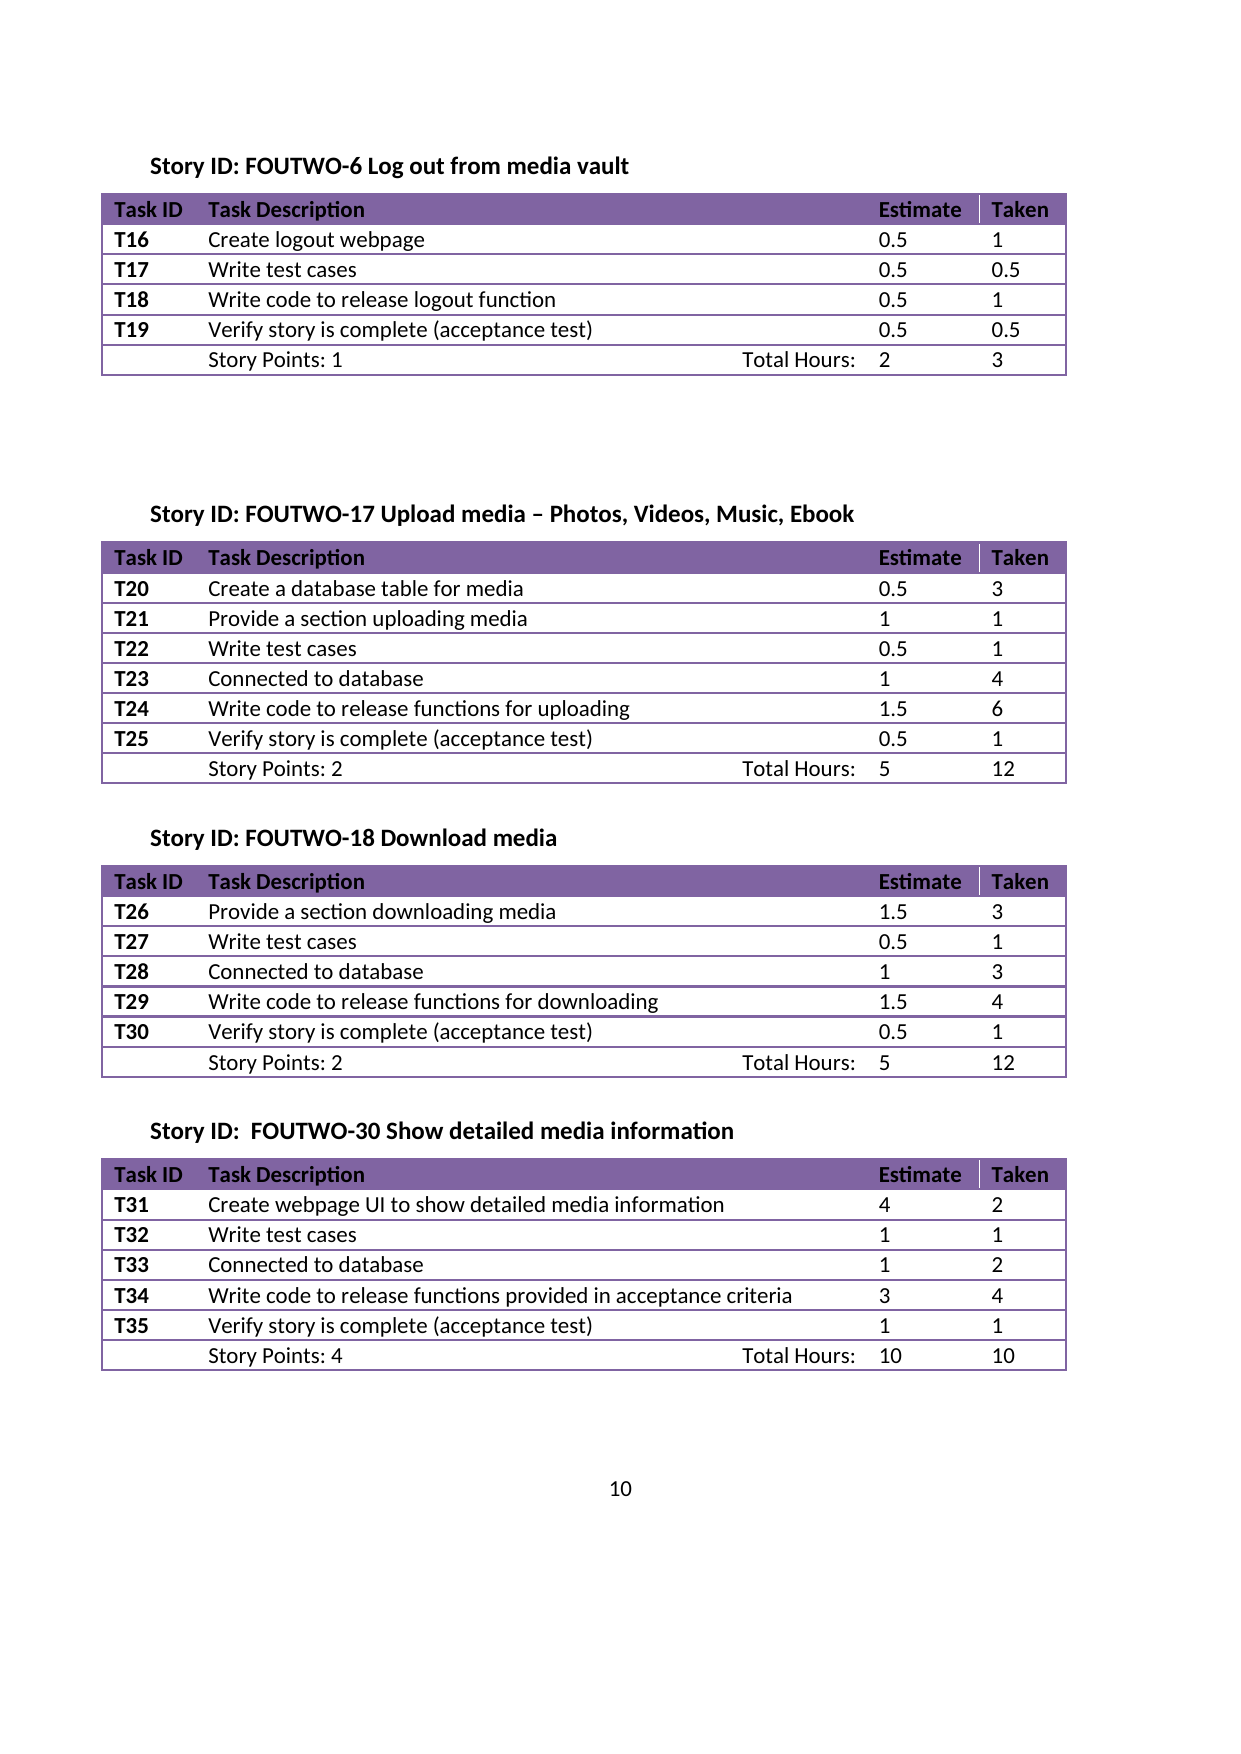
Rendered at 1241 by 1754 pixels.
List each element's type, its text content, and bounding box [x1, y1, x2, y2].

table_cell Story Points: 2 Total Hours: [196, 1048, 866, 1076]
table_cell Write test cases [196, 634, 866, 662]
table_header Task ID [103, 867, 196, 895]
table_cell Provide a section downloading media [196, 897, 866, 925]
table_cell 10 [866, 1341, 979, 1369]
table_cell Write code to release functions for downloading [196, 988, 866, 1015]
table_cell T16 [103, 225, 196, 253]
table_cell Connected to database [196, 957, 866, 985]
table_cell 12 [980, 1048, 1065, 1076]
table_cell 2 [980, 1251, 1065, 1279]
table_cell 1 [866, 957, 979, 985]
table_header Estimate [866, 867, 979, 895]
table_cell 0.5 [866, 634, 979, 662]
subtitle Story ID: FOUTWO-30 Show detailed media information [150, 1115, 1090, 1146]
table_cell 1.5 [866, 988, 979, 1015]
table_cell 1 [866, 604, 979, 632]
table_cell 0.5 [866, 574, 979, 602]
table_cell T29 [103, 988, 196, 1015]
table_cell 1 [980, 604, 1065, 632]
subtitle Story ID: FOUTWO-6 Log out from media vault [150, 150, 1090, 181]
table_cell Connected to database [196, 1251, 866, 1279]
table_header Estimate [866, 544, 979, 572]
table_cell 1 [980, 724, 1065, 752]
table_cell 4 [866, 1190, 979, 1218]
table_cell [103, 1341, 196, 1369]
subtitle Story ID: FOUTWO-18 Download media [150, 822, 1090, 852]
table_cell Story Points: 1 Total Hours: [196, 346, 866, 374]
table_cell T28 [103, 957, 196, 985]
table_cell 1 [980, 634, 1065, 662]
table_header Task Description [196, 1160, 866, 1188]
table_header Estimate [866, 1160, 979, 1188]
table_cell 1 [866, 1221, 979, 1248]
table_cell Verify story is complete (acceptance test) [196, 1311, 866, 1339]
table_cell 1 [866, 1251, 979, 1279]
table_cell Verify story is complete (acceptance test) [196, 724, 866, 752]
table_cell [103, 1048, 196, 1076]
table_header Taken [980, 195, 1065, 223]
table_cell T25 [103, 724, 196, 752]
table_header Task ID [103, 1160, 196, 1188]
table_cell T35 [103, 1311, 196, 1339]
table_header Task ID [103, 195, 196, 223]
table_cell Write test cases [196, 927, 866, 955]
table_cell T20 [103, 574, 196, 602]
table_cell Connected to database [196, 664, 866, 692]
table_cell 0.5 [980, 255, 1065, 283]
table_cell 1 [866, 664, 979, 692]
table_cell 0.5 [866, 255, 979, 283]
table_cell T21 [103, 604, 196, 632]
table_cell Write code to release logout function [196, 285, 866, 313]
table_cell Verify story is complete (acceptance test) [196, 316, 866, 343]
table_cell T30 [103, 1018, 196, 1046]
table_cell 1.5 [866, 694, 979, 722]
table_cell Verify story is complete (acceptance test) [196, 1018, 866, 1046]
table_cell 5 [866, 754, 979, 782]
table_cell 0.5 [866, 724, 979, 752]
table_cell 0.5 [866, 285, 979, 313]
table_cell 1 [980, 1311, 1065, 1339]
table_cell T22 [103, 634, 196, 662]
table_cell 1 [980, 285, 1065, 313]
table_cell 4 [980, 988, 1065, 1015]
table_cell [103, 754, 196, 782]
table_cell [103, 346, 196, 374]
table_cell Story Points: 2 Total Hours: [196, 754, 866, 782]
table_header Estimate [866, 195, 979, 223]
table_cell 6 [980, 694, 1065, 722]
table_cell 3 [980, 346, 1065, 374]
table_cell 4 [980, 664, 1065, 692]
table_cell 1 [866, 1311, 979, 1339]
table_cell 3 [980, 897, 1065, 925]
table_cell T23 [103, 664, 196, 692]
table_cell T31 [103, 1190, 196, 1218]
table_cell 4 [980, 1281, 1065, 1309]
table_cell 1 [980, 1018, 1065, 1046]
table_cell T24 [103, 694, 196, 722]
subtitle Story ID: FOUTWO-17 Upload media – Photos, Videos, Music, Ebook [150, 498, 1090, 529]
table_cell T19 [103, 316, 196, 343]
table_cell 2 [980, 1190, 1065, 1218]
table_header Task Description [196, 195, 866, 223]
table_cell Create logout webpage [196, 225, 866, 253]
table_cell 0.5 [866, 1018, 979, 1046]
table_header Task ID [103, 544, 196, 572]
table_cell 2 [866, 346, 979, 374]
table_cell 3 [980, 957, 1065, 985]
table_cell 3 [980, 574, 1065, 602]
table_cell T34 [103, 1281, 196, 1309]
table_cell 0.5 [866, 225, 979, 253]
table_header Taken [980, 544, 1065, 572]
table_cell 3 [866, 1281, 979, 1309]
table_cell Write code to release functions for uploading [196, 694, 866, 722]
table_cell T27 [103, 927, 196, 955]
table_cell T26 [103, 897, 196, 925]
table_cell 1.5 [866, 897, 979, 925]
table_cell 0.5 [866, 927, 979, 955]
table_cell T32 [103, 1221, 196, 1248]
table_cell 10 [980, 1341, 1065, 1369]
table_cell T18 [103, 285, 196, 313]
table_header Taken [980, 867, 1065, 895]
table_cell 5 [866, 1048, 979, 1076]
table_header Task Description [196, 544, 866, 572]
table_cell Create a database table for media [196, 574, 866, 602]
table_cell T17 [103, 255, 196, 283]
table_cell Story Points: 4 Total Hours: [196, 1341, 866, 1369]
table_cell 1 [980, 927, 1065, 955]
table_cell Write code to release functions provided in acceptance criteria [196, 1281, 866, 1309]
table_cell 1 [980, 1221, 1065, 1248]
table_cell Create webpage UI to show detailed media information [196, 1190, 866, 1218]
table_cell T33 [103, 1251, 196, 1279]
table_cell Write test cases [196, 255, 866, 283]
table_cell Write test cases [196, 1221, 866, 1248]
table_cell Provide a section uploading media [196, 604, 866, 632]
table_cell 1 [980, 225, 1065, 253]
table_header Taken [980, 1160, 1065, 1188]
table_cell 0.5 [980, 316, 1065, 343]
table_cell 0.5 [866, 316, 979, 343]
table_header Task Description [196, 867, 866, 895]
table_cell 12 [980, 754, 1065, 782]
